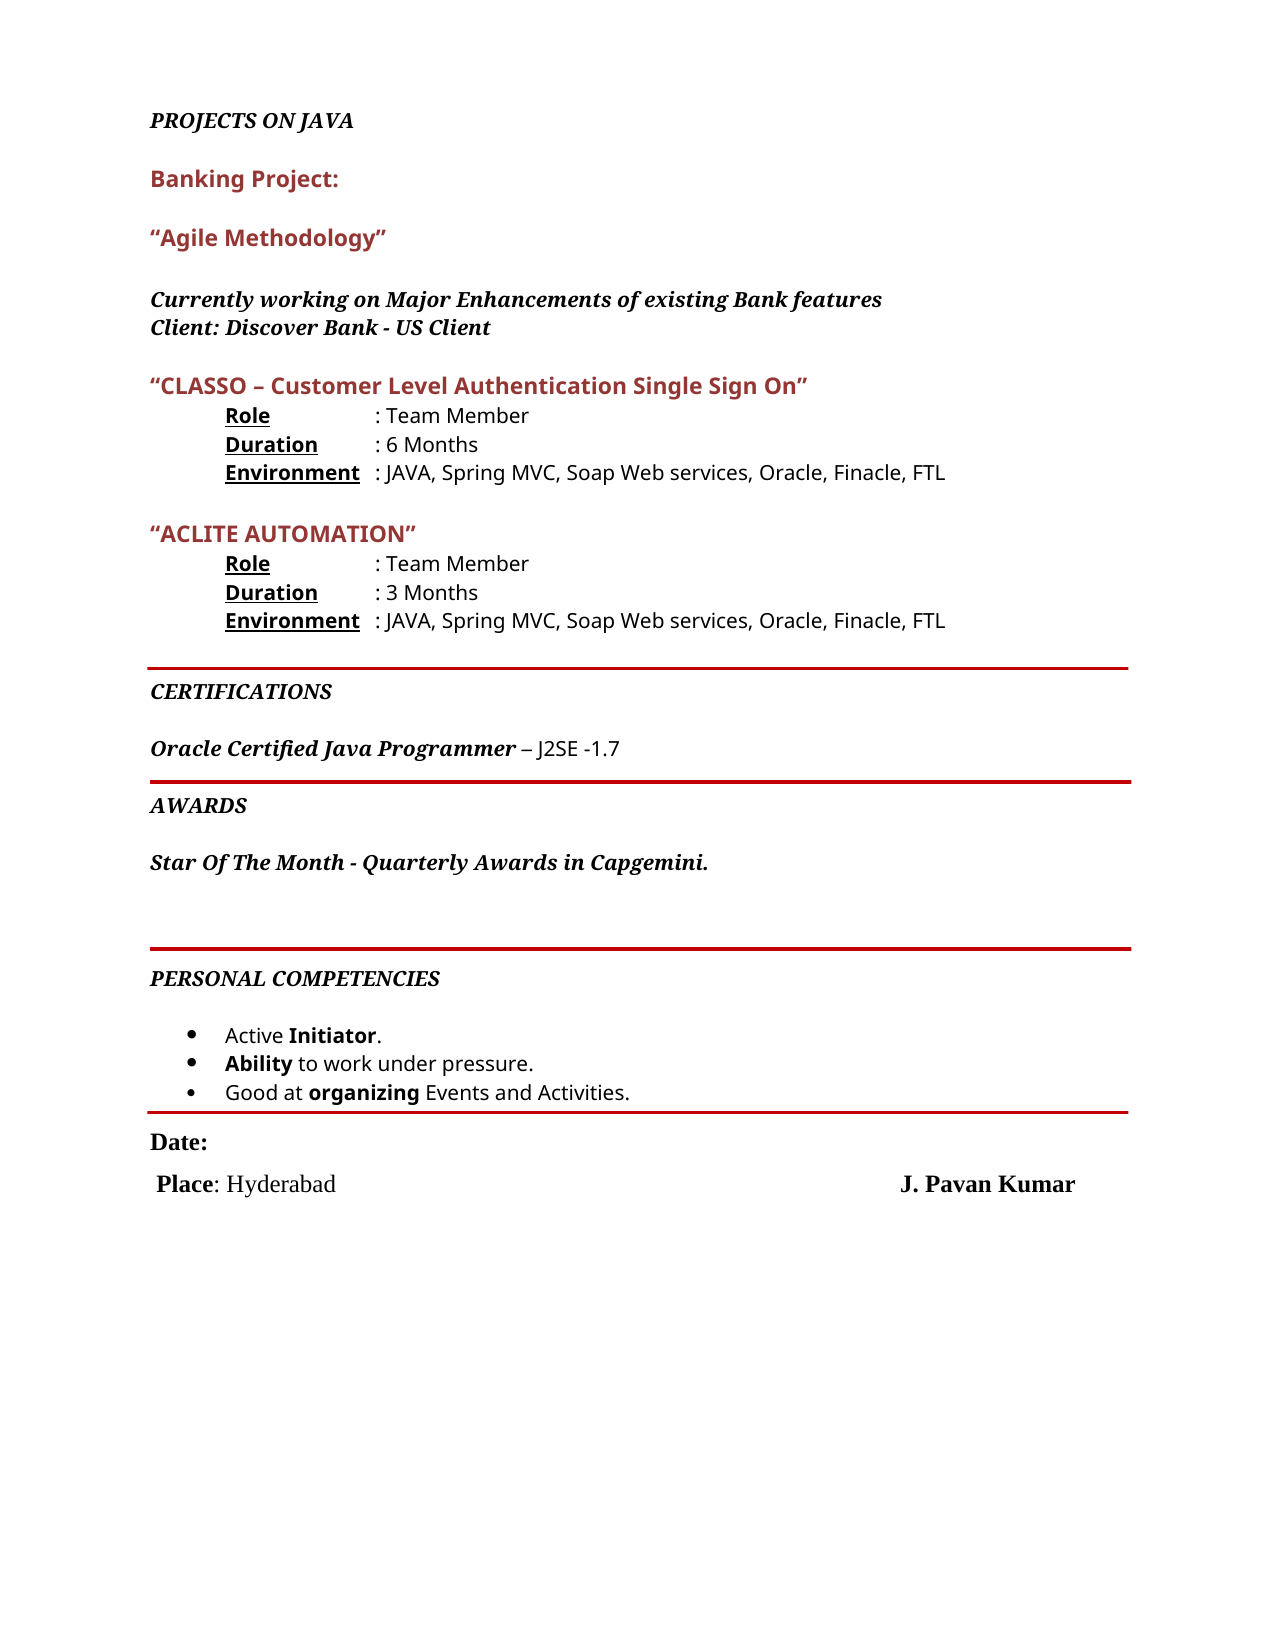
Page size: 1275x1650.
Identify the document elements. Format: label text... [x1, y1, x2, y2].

text CERTIFICATIONS [150, 677, 1125, 706]
list Ability to work under pressure. [187, 1049, 1125, 1078]
text Client: Discover Bank - US Client [150, 313, 1125, 342]
text “CLASSO – Customer Level Authentication Single Sign On” [150, 370, 1125, 401]
text Currently working on Major Enhancements of existing Bank features [150, 285, 1125, 313]
text Role : Team Member [225, 549, 1125, 578]
text Banking Project: [150, 163, 1125, 194]
text Star Of The Month - Quarterly Awards in Capgemini. [150, 848, 1125, 877]
text Environment : JAVA, Spring MVC, Soap Web services, Oracle, Finacle, FTL [225, 606, 1125, 634]
text Role : Team Member [225, 401, 1125, 430]
text PERSONAL COMPETENCIES [150, 964, 1125, 992]
text “Agile Methodology” [150, 222, 1125, 253]
text Duration : 3 Months [225, 578, 1125, 606]
text PROJECTS ON JAVA [150, 106, 1125, 134]
text Environment : JAVA, Spring MVC, Soap Web services, Oracle, Finacle, FTL [225, 458, 1125, 487]
picture [150, 780, 1132, 784]
text Oracle Certified Java Programmer – J2SE -1.7 [150, 734, 1125, 763]
text “ACLITE AUTOMATION” [150, 518, 1125, 549]
text Place: Hyderabad J. Pavan Kumar [150, 1176, 1125, 1196]
text Date: [150, 1134, 1125, 1155]
list Good at organizing Events and Activities. [187, 1078, 1125, 1106]
text AWARDS [150, 791, 1125, 820]
text Duration : 6 Months [225, 430, 1125, 458]
picture [150, 947, 1132, 951]
list Active Initiator. [187, 1021, 1125, 1049]
